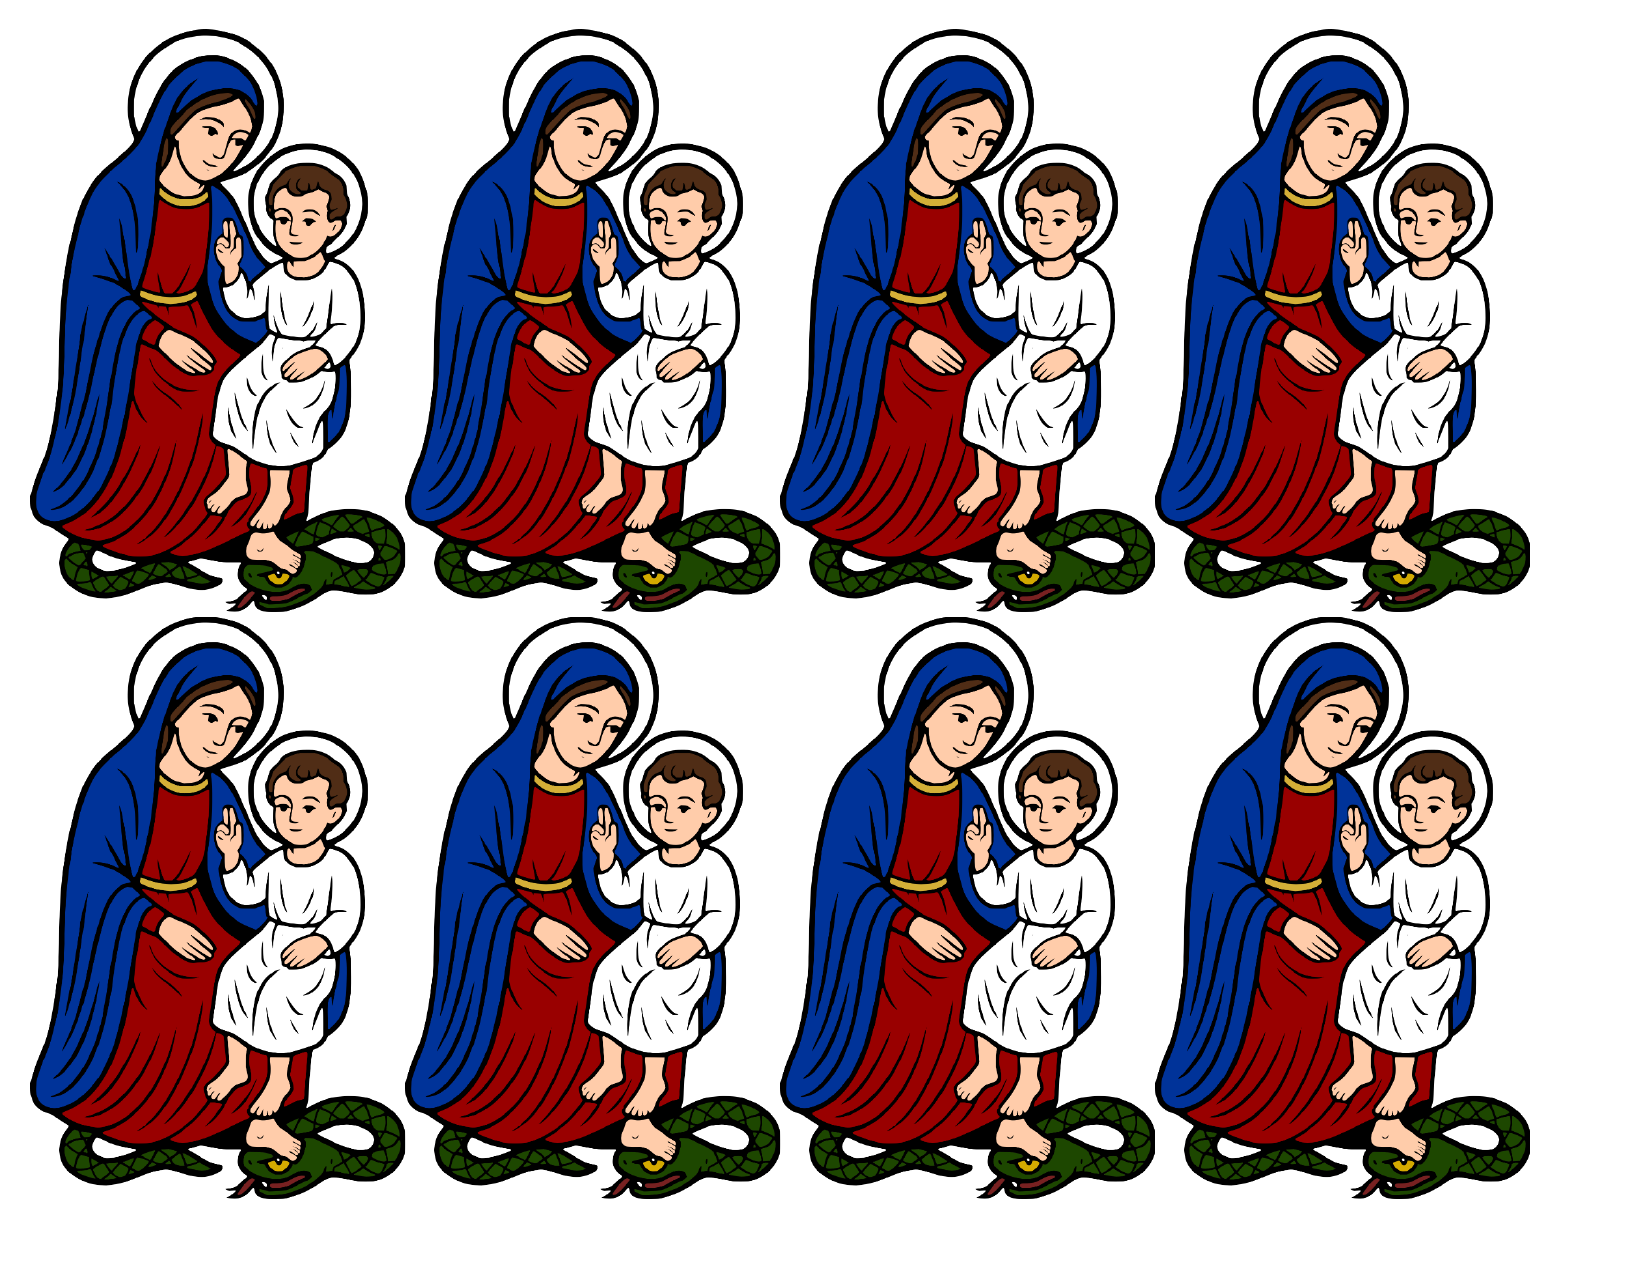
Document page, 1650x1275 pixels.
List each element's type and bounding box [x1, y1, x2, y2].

picture [30, 617, 1530, 1199]
picture [30, 29, 1530, 612]
